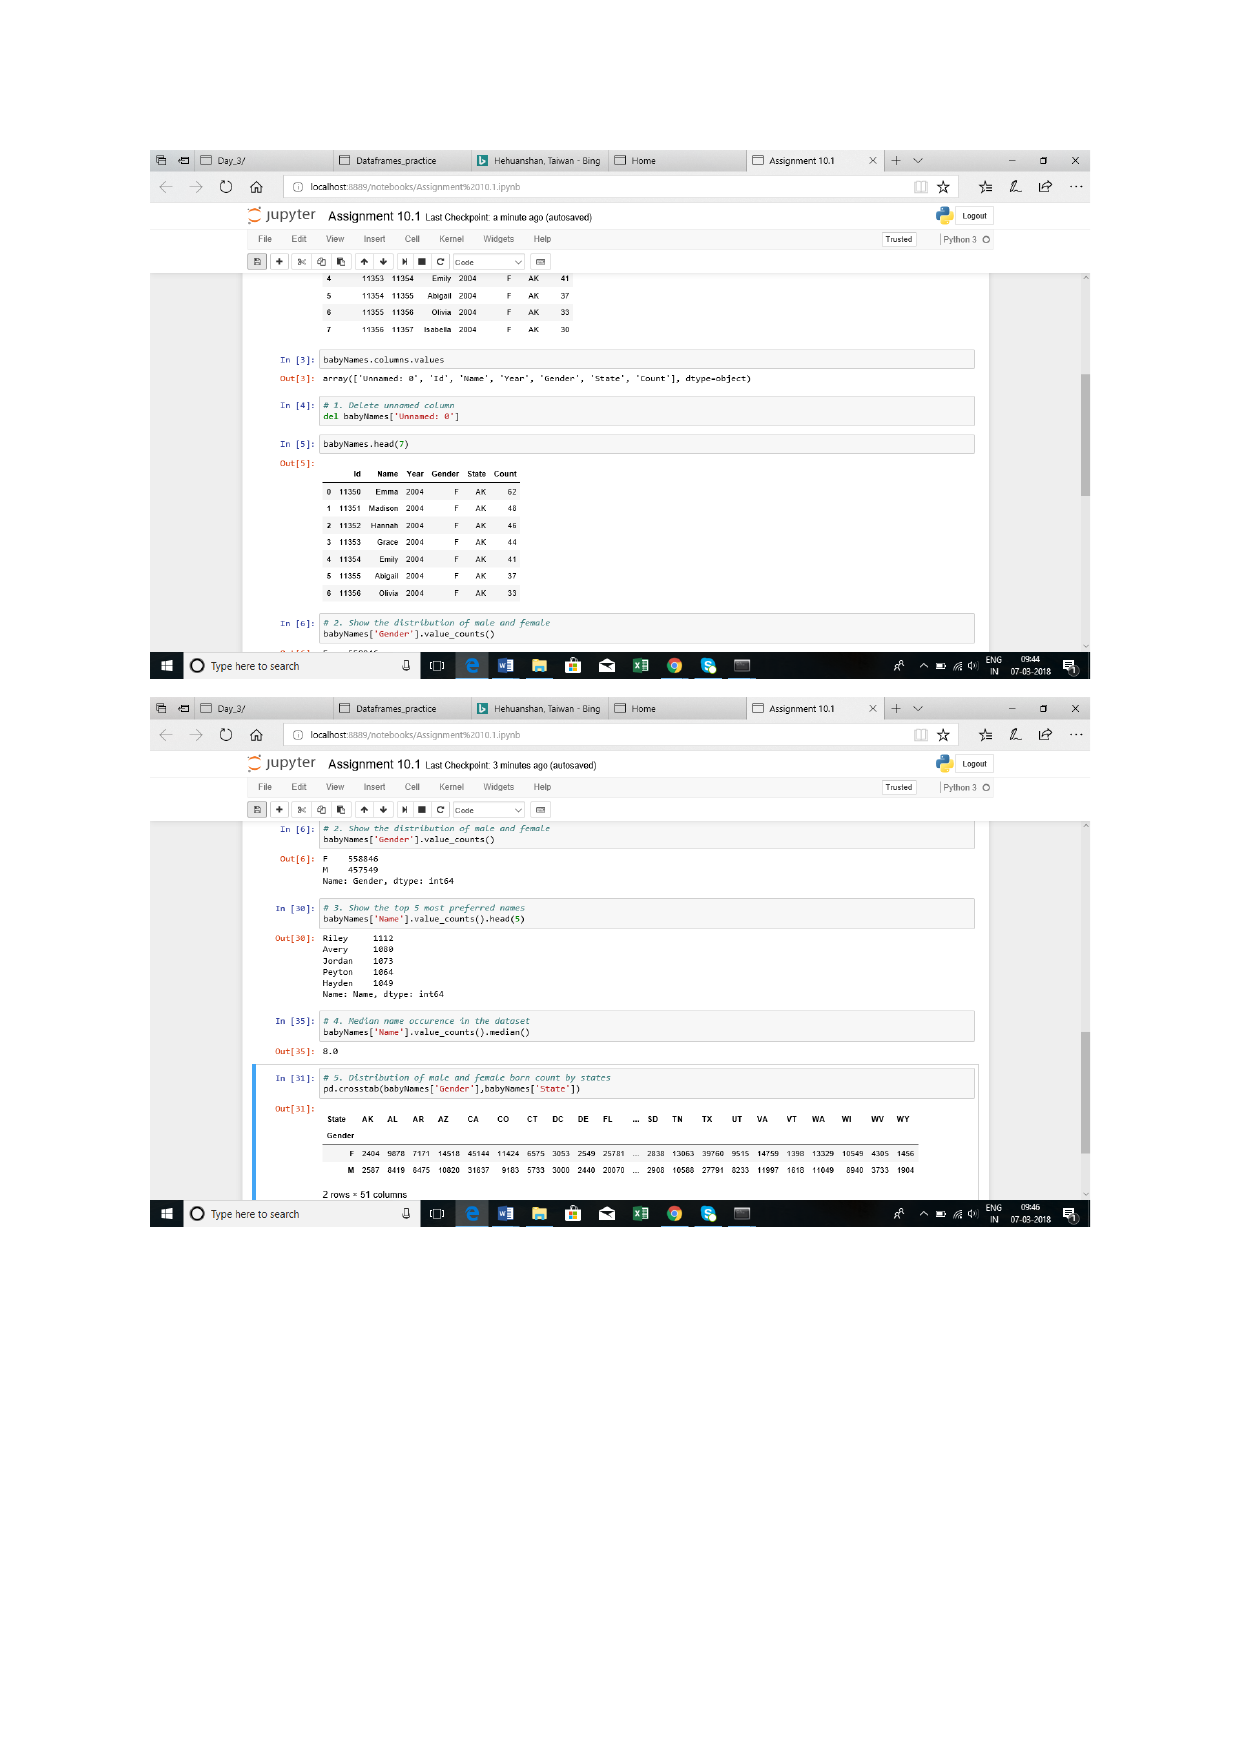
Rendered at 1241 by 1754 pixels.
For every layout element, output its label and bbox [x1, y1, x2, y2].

picture [150, 697, 1091, 1227]
picture [150, 150, 1091, 679]
